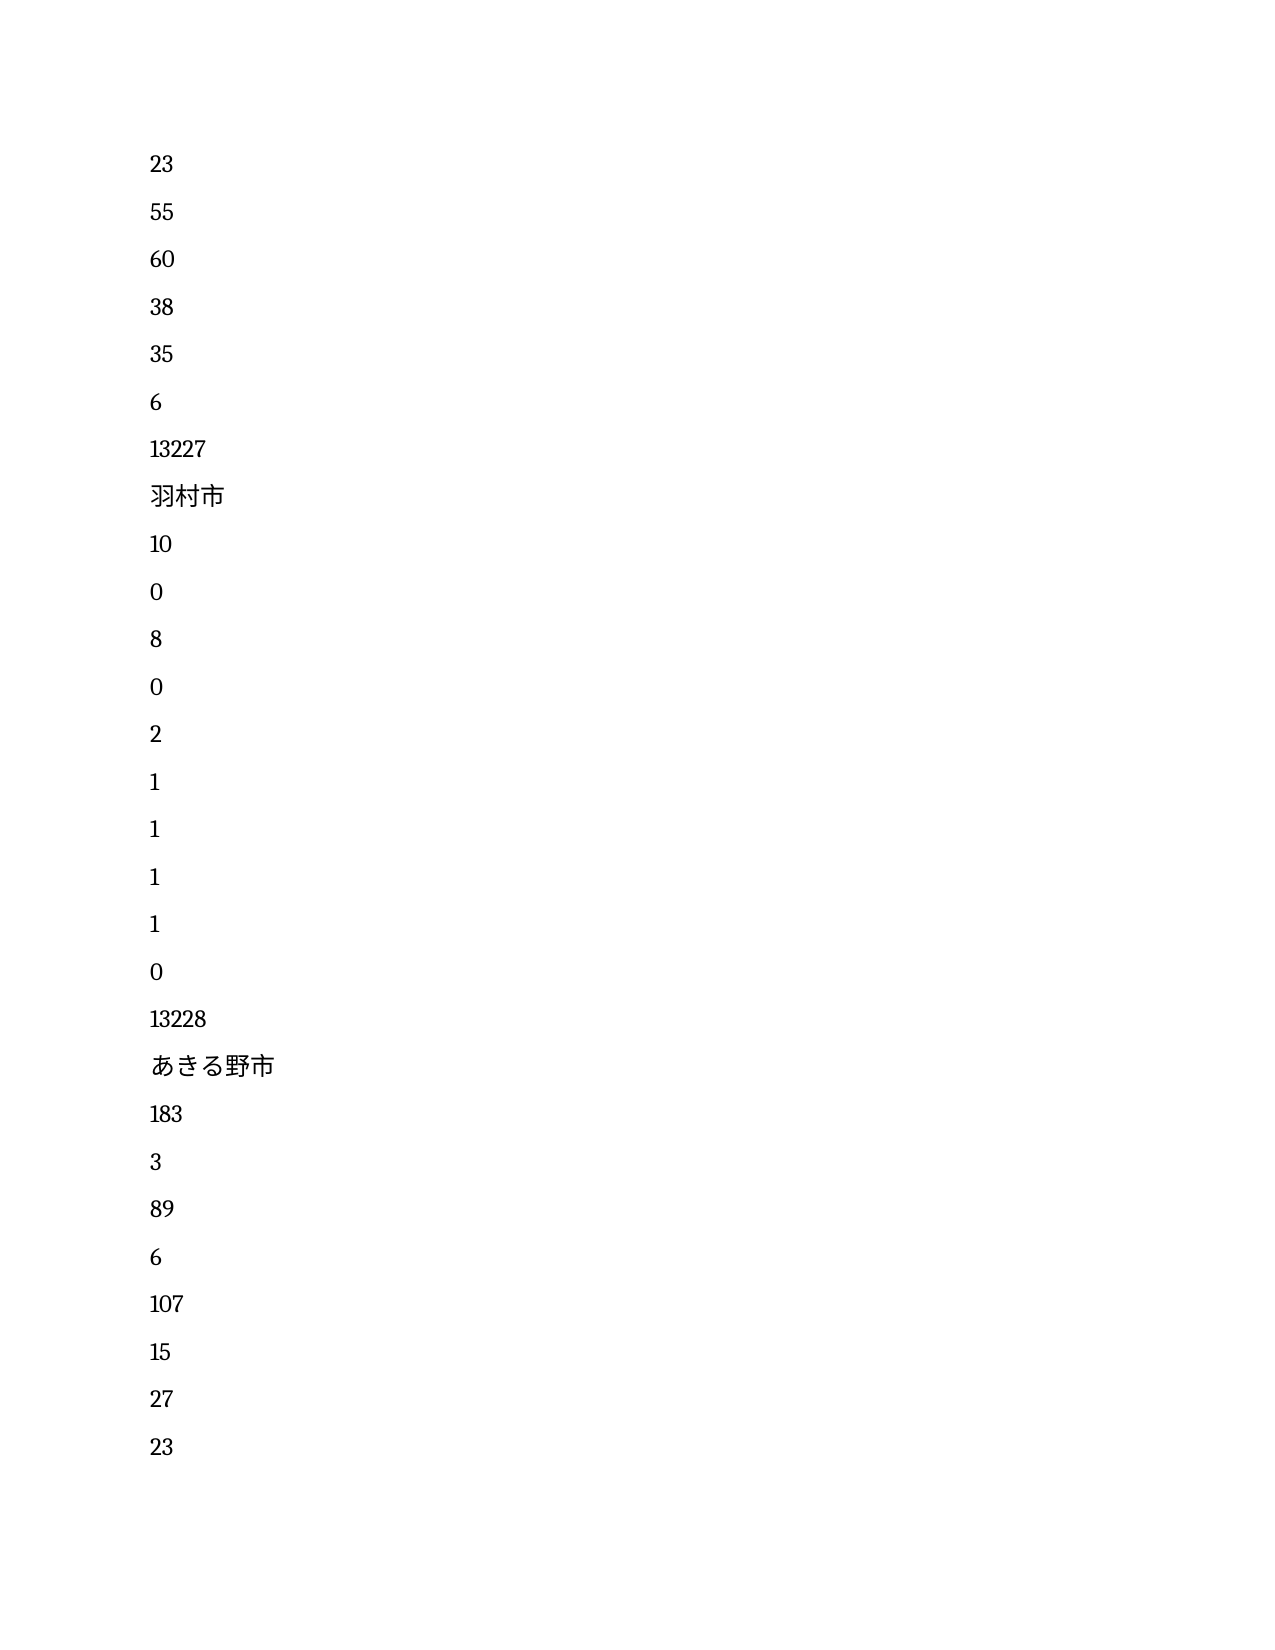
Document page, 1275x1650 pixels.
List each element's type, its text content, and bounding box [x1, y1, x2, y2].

text 183 [150, 1100, 1125, 1129]
text 60 [150, 245, 1125, 274]
text 10 [150, 530, 1125, 559]
text 27 [150, 1385, 1125, 1414]
text 23 [150, 150, 1125, 179]
text 0 [150, 577, 1125, 606]
text 6 [150, 387, 1125, 416]
text 15 [150, 1337, 1125, 1366]
text 35 [150, 340, 1125, 369]
text 107 [150, 1290, 1125, 1319]
text 羽村市 [150, 482, 1125, 511]
text 2 [150, 720, 1125, 749]
text 3 [150, 1147, 1125, 1176]
text あきる野市 [150, 1052, 1125, 1081]
text 1 [150, 862, 1125, 891]
text 89 [150, 1195, 1125, 1224]
text 38 [150, 292, 1125, 321]
text 23 [150, 1432, 1125, 1461]
text 1 [150, 767, 1125, 796]
text 55 [150, 197, 1125, 226]
text 1 [150, 910, 1125, 939]
text 1 [150, 815, 1125, 844]
text 8 [150, 625, 1125, 654]
text 13228 [150, 1005, 1125, 1034]
text 0 [150, 672, 1125, 701]
text 13227 [150, 435, 1125, 464]
text 0 [150, 957, 1125, 986]
text 6 [150, 1242, 1125, 1271]
